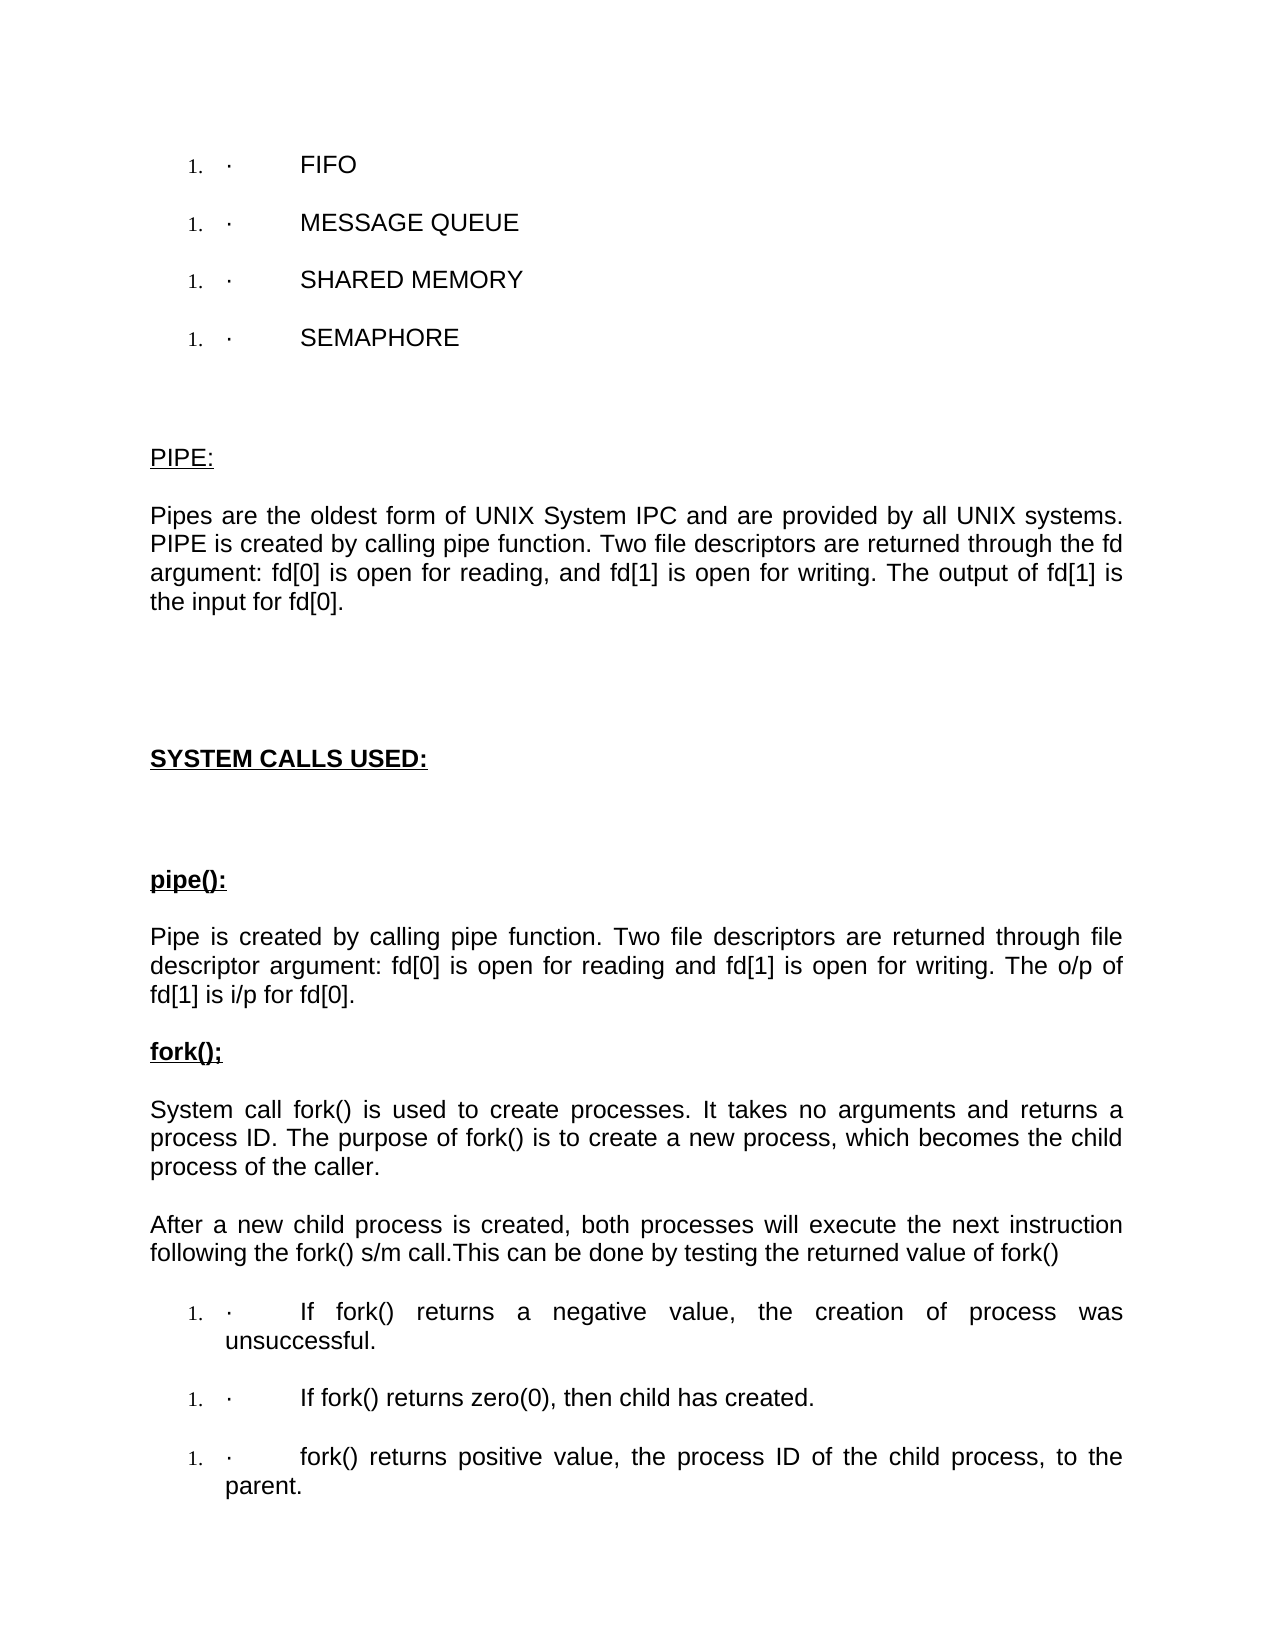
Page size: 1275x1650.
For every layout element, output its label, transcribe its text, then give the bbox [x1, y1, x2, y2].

list · FIFO [187, 150, 1125, 179]
text After a new child process is created, both processes will execute the next instruction following the fork() s/m call.This can be done by testing the returned value of fork() [150, 1209, 1125, 1267]
text System call fork() is used to create processes. It takes no arguments and returns a process ID. The purpose of fork() is to create a new process, which becomes the child process of the caller. [150, 1094, 1125, 1181]
text pipe(): [150, 864, 1125, 893]
list · MESSAGE QUEUE [187, 207, 1125, 236]
text SYSTEM CALLS USED: [150, 744, 1125, 773]
list · If fork() returns a negative value, the creation of process was unsuccessful. [187, 1297, 1125, 1354]
list · SHARED MEMORY [187, 265, 1125, 294]
list · If fork() returns zero(0), then child has created. [187, 1383, 1125, 1412]
text PIPE: [150, 443, 1125, 472]
text Pipes are the oldest form of UNIX System IPC and are provided by all UNIX systems. PIPE is created by calling pipe function. Two file descriptors are returned through the fd argument: fd[0] is open for reading, and fd[1] is open for writing. The output of fd[1] is the input for fd[0]. [150, 501, 1125, 616]
list · fork() returns positive value, the process ID of the child process, to the parent. [187, 1442, 1125, 1499]
text Pipe is created by calling pipe function. Two file descriptors are returned through file descriptor argument: fd[0] is open for reading and fd[1] is open for writing. The o/p of fd[1] is i/p for fd[0]. [150, 922, 1125, 1008]
list · SEMAPHORE [187, 322, 1125, 351]
text fork(); [150, 1037, 1125, 1066]
